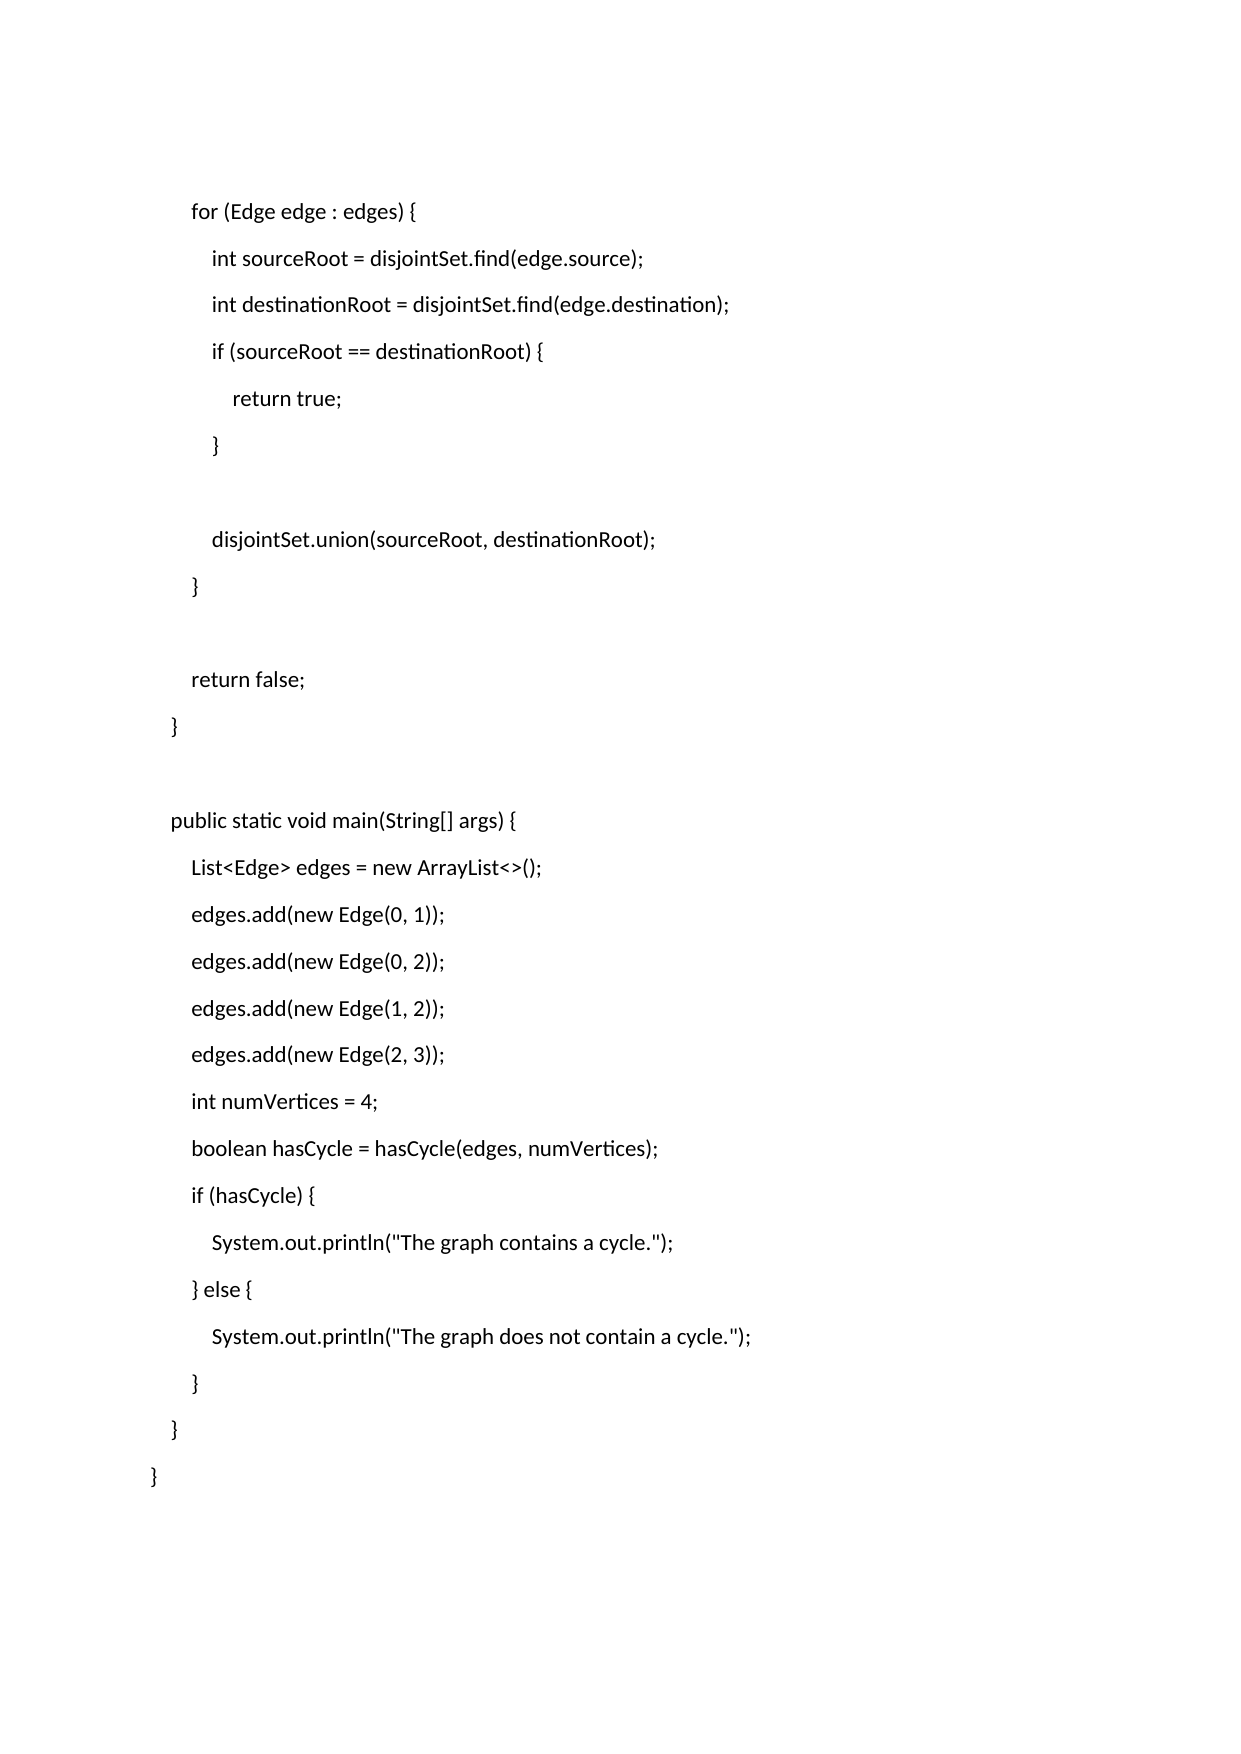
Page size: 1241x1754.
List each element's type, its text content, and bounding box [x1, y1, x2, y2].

text edges.add(new Edge(0, 1)); [150, 900, 1090, 928]
text boolean hasCycle = hasCycle(edges, numVertices); [150, 1134, 1090, 1162]
text edges.add(new Edge(2, 3)); [150, 1041, 1090, 1069]
text } [150, 1462, 1090, 1491]
text } [150, 1369, 1090, 1397]
text } [150, 712, 1090, 741]
text List<Edge> edges = new ArrayList<>(); [150, 853, 1090, 881]
text return true; [150, 384, 1090, 412]
text disjointSet.union(sourceRoot, destinationRoot); [150, 525, 1090, 553]
text } [150, 1416, 1090, 1444]
text edges.add(new Edge(1, 2)); [150, 994, 1090, 1022]
text for (Edge edge : edges) { [150, 197, 1090, 225]
text return false; [150, 666, 1090, 694]
text edges.add(new Edge(0, 2)); [150, 947, 1090, 975]
text } [150, 572, 1090, 600]
text System.out.println("The graph contains a cycle."); [150, 1228, 1090, 1256]
text int destinationRoot = disjointSet.find(edge.destination); [150, 291, 1090, 319]
text if (hasCycle) { [150, 1181, 1090, 1209]
text System.out.println("The graph does not contain a cycle."); [150, 1322, 1090, 1350]
text if (sourceRoot == destinationRoot) { [150, 337, 1090, 366]
text public static void main(String[] args) { [150, 806, 1090, 834]
text } else { [150, 1275, 1090, 1303]
text } [150, 431, 1090, 459]
text int numVertices = 4; [150, 1087, 1090, 1116]
text int sourceRoot = disjointSet.find(edge.source); [150, 244, 1090, 272]
